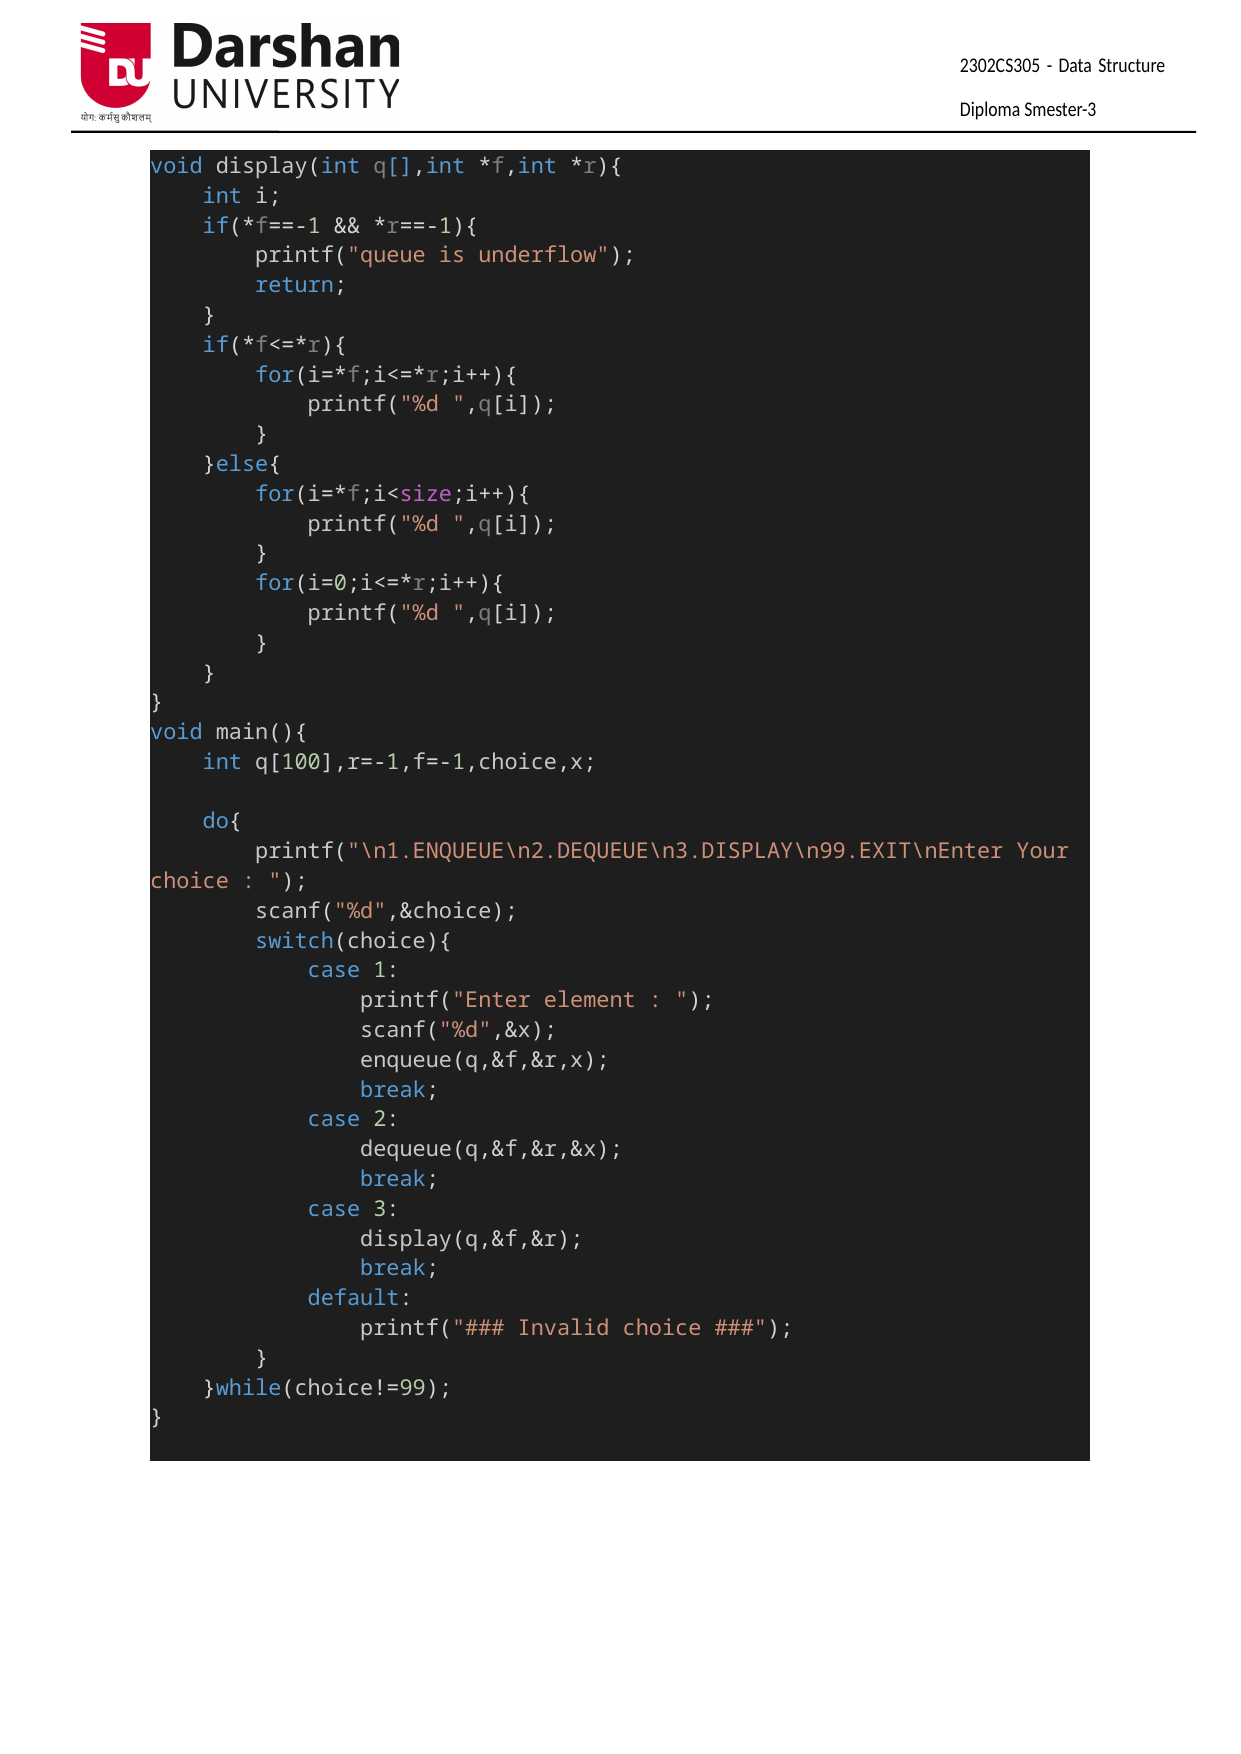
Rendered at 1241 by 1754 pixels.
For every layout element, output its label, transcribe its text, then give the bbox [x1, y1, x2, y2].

text int q[100],r=-1,f=-1,choice,x; [150, 746, 1090, 776]
text void display(int q[],int *f,int *r){ [150, 150, 1090, 180]
text } [150, 686, 1090, 716]
picture [80, 21, 400, 124]
text for(i=0;i<=*r;i++){ [150, 567, 1090, 597]
text int i; [150, 180, 1090, 209]
text switch(choice){ [150, 924, 1090, 954]
text } [150, 1342, 1090, 1371]
text default: [150, 1282, 1090, 1312]
text } [150, 537, 1090, 567]
text } [150, 299, 1090, 329]
text for(i=*f;i<size;i++){ [150, 478, 1090, 507]
text dequeue(q,&f,&r,&x); [150, 1133, 1090, 1163]
text } [150, 1401, 1090, 1431]
text scanf("%d",&x); [150, 1014, 1090, 1044]
text for(i=*f;i<=*r;i++){ [150, 358, 1090, 388]
text } [150, 627, 1090, 656]
text if(*f==-1 && *r==-1){ [150, 209, 1090, 239]
text printf("\n1.ENQUEUE\n2.DEQUEUE\n3.DISPLAY\n99.EXIT\nEnter Your choice : "); [150, 835, 1090, 895]
text scanf("%d",&choice); [150, 895, 1090, 924]
text case 3: [150, 1193, 1090, 1222]
text }else{ [150, 448, 1090, 478]
text printf("%d ",q[i]); [150, 388, 1090, 418]
text } [150, 656, 1090, 686]
text return; [150, 269, 1090, 299]
text display(q,&f,&r); [150, 1222, 1090, 1252]
text if(*f<=*r){ [150, 329, 1090, 358]
text printf("queue is underflow"); [150, 239, 1090, 269]
text do{ [150, 805, 1090, 835]
text }while(choice!=99); [150, 1371, 1090, 1401]
text case 1: [150, 954, 1090, 984]
text void main(){ [150, 716, 1090, 746]
text printf("%d ",q[i]); [150, 507, 1090, 537]
text case 2: [150, 1103, 1090, 1133]
text printf("### Invalid choice ###"); [150, 1312, 1090, 1342]
text } [150, 418, 1090, 448]
text printf("%d ",q[i]); [150, 597, 1090, 627]
text printf("Enter element : "); [150, 984, 1090, 1014]
text break; [150, 1073, 1090, 1103]
text break; [150, 1163, 1090, 1193]
text enqueue(q,&f,&r,x); [150, 1044, 1090, 1073]
text break; [150, 1252, 1090, 1282]
